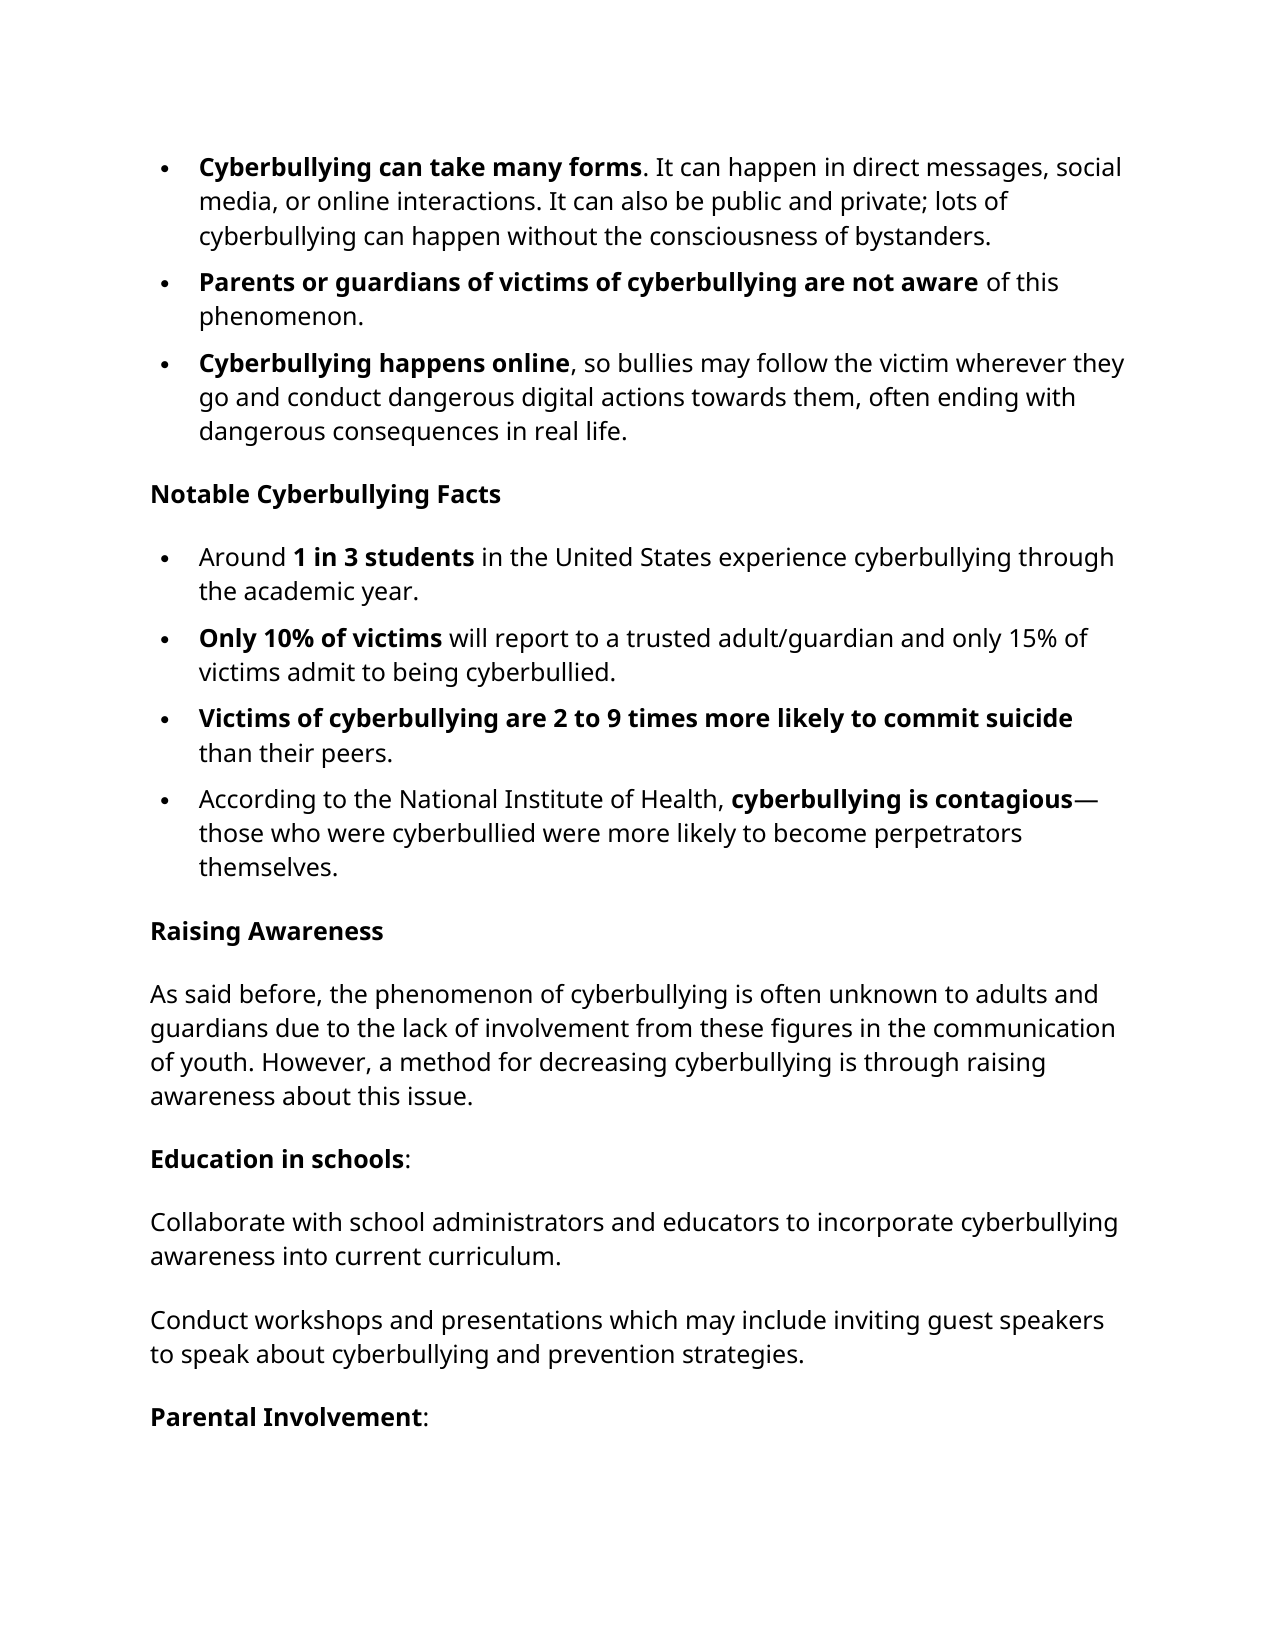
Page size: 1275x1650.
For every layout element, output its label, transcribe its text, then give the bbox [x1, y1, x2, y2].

list Parents or guardians of victims of cyberbullying are not aware of this phenomenon. [161, 265, 1125, 333]
text Raising Awareness [150, 913, 1125, 947]
text Parental Involvement: [150, 1399, 1125, 1434]
list According to the National Institute of Health, cyberbullying is contagious—those who were cyberbullied were more likely to become perpetrators themselves. [161, 782, 1125, 884]
text Conduct workshops and presentations which may include inviting guest speakers to speak about cyberbullying and prevention strategies. [150, 1302, 1125, 1370]
list Only 10% of victims will report to a trusted adult/guardian and only 15% of victims admit to being cyberbullied. [161, 621, 1125, 689]
text Education in schools: [150, 1142, 1125, 1176]
list Around 1 in 3 students in the United States experience cyberbullying through the academic year. [161, 540, 1125, 608]
list Victims of cyberbullying are 2 to 9 times more likely to commit suicide than their peers. [161, 701, 1125, 769]
list Cyberbullying can take many forms. It can happen in direct messages, social media, or online interactions. It can also be public and private; lots of cyberbullying can happen without the consciousness of bystanders. [161, 150, 1125, 252]
text Notable Cyberbullying Facts [150, 477, 1125, 511]
text Collaborate with school administrators and educators to incorporate cyberbullying awareness into current curriculum. [150, 1205, 1125, 1273]
text As said before, the phenomenon of cyberbullying is often unknown to adults and guardians due to the lack of involvement from these figures in the communication of youth. However, a method for decreasing cyberbullying is through raising awareness about this issue. [150, 976, 1125, 1113]
list Cyberbullying happens online, so bullies may follow the victim wherever they go and conduct dangerous digital actions towards them, often ending with dangerous consequences in real life. [161, 345, 1125, 447]
